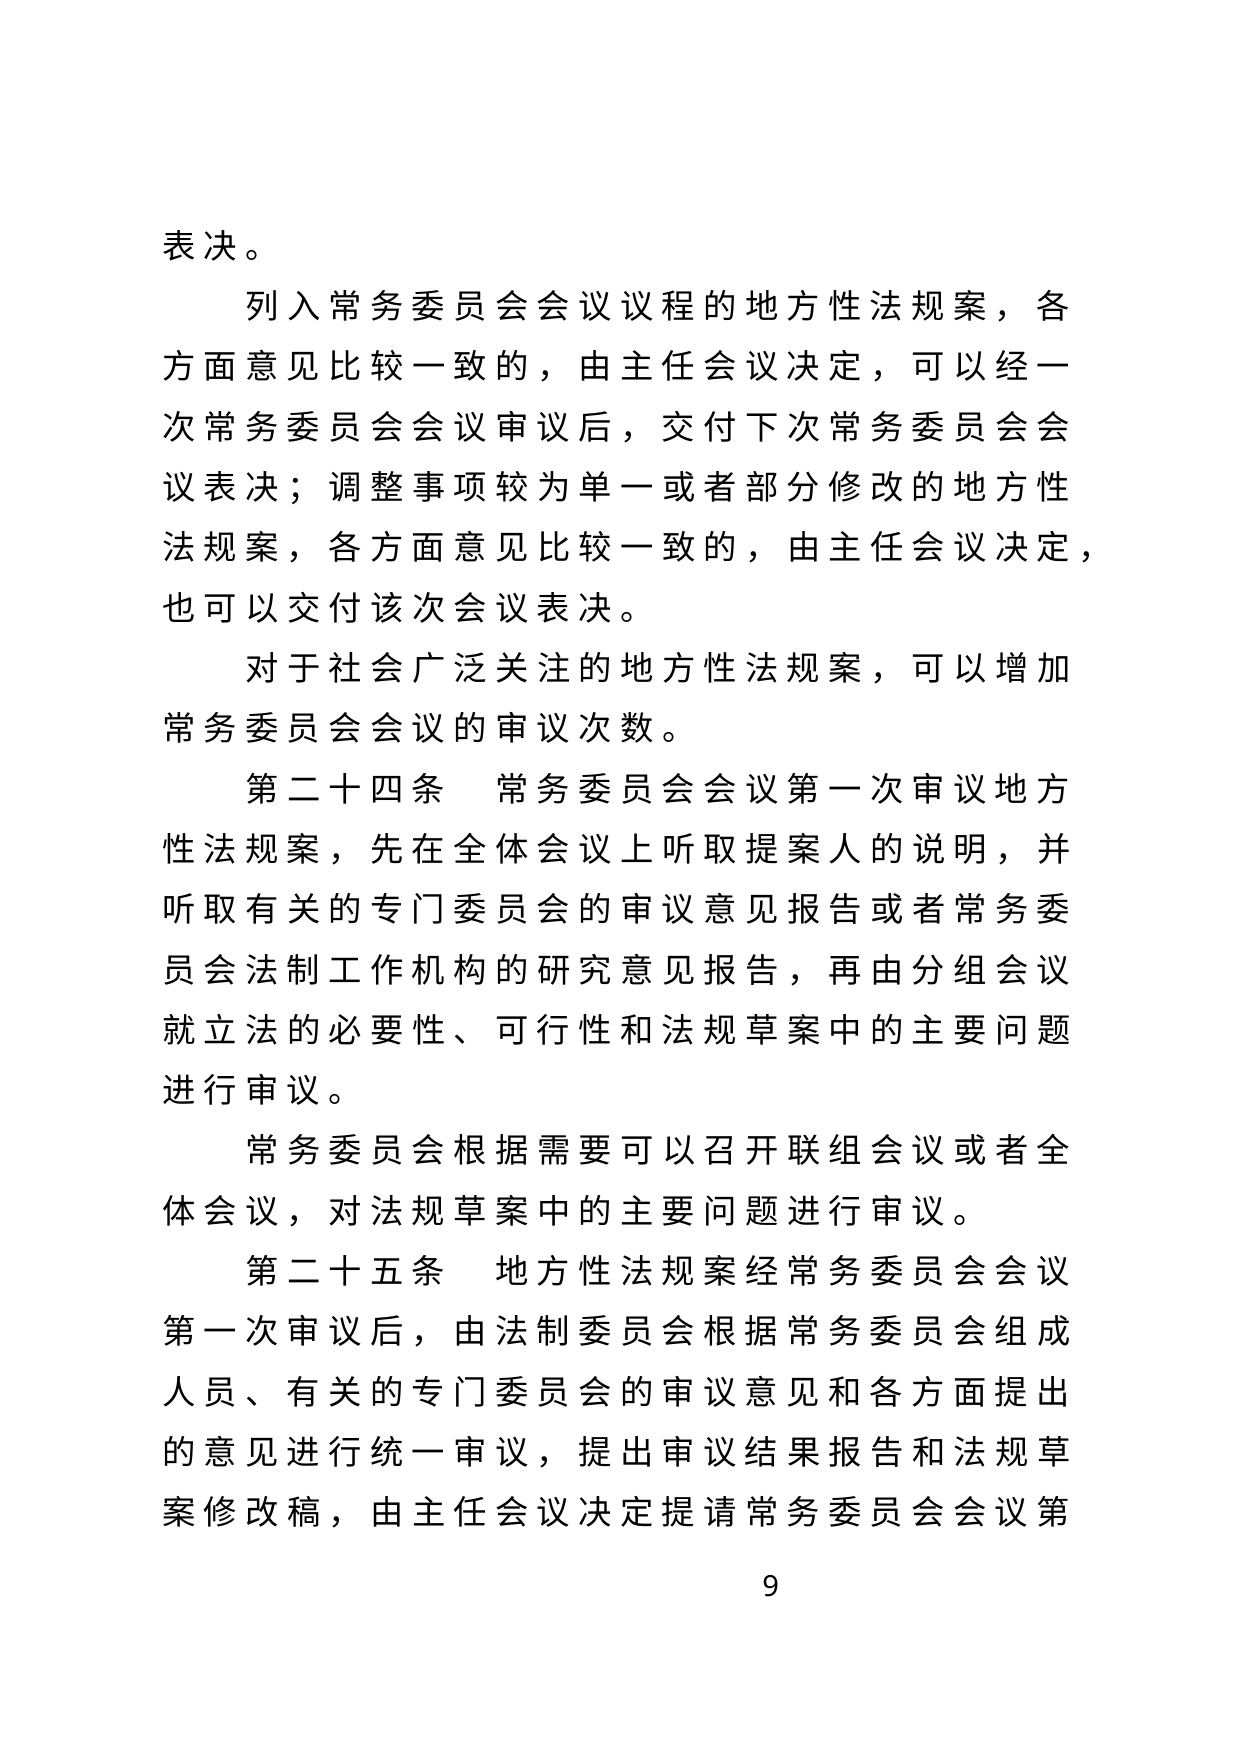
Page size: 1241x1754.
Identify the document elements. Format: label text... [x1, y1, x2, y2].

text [162, 213, 1078, 274]
text 列入常务委员会会议议程的地方性法规案，各方面意见比较一致的，由主任会议决定，可以经一次常务委员会会议审议后，交付下次常务委员会会议表决；调整事项较为单一或者部分修改的地方性法规案，各方面意见比较一致的，由主任会议决定，也可以交付该次会议表决。 [162, 274, 1078, 636]
text 第二十四条 常务委员会会议第一次审议地方性法规案，先在全体会议上听取提案人的说明，并听取有关的专门委员会的审议意见报告或者常务委员会法制工作机构的研究意见报告，再由分组会议就立法的必要性、可行性和法规草案中的主要问题进行审议。 [162, 756, 1078, 1118]
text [162, 1239, 1078, 1540]
text 常务委员会根据需要可以召开联组会议或者全体会议，对法规草案中的主要问题进行审议。 [162, 1118, 1078, 1239]
text 对于社会广泛关注的地方性法规案，可以增加常务委员会会议的审议次数。 [162, 636, 1078, 756]
